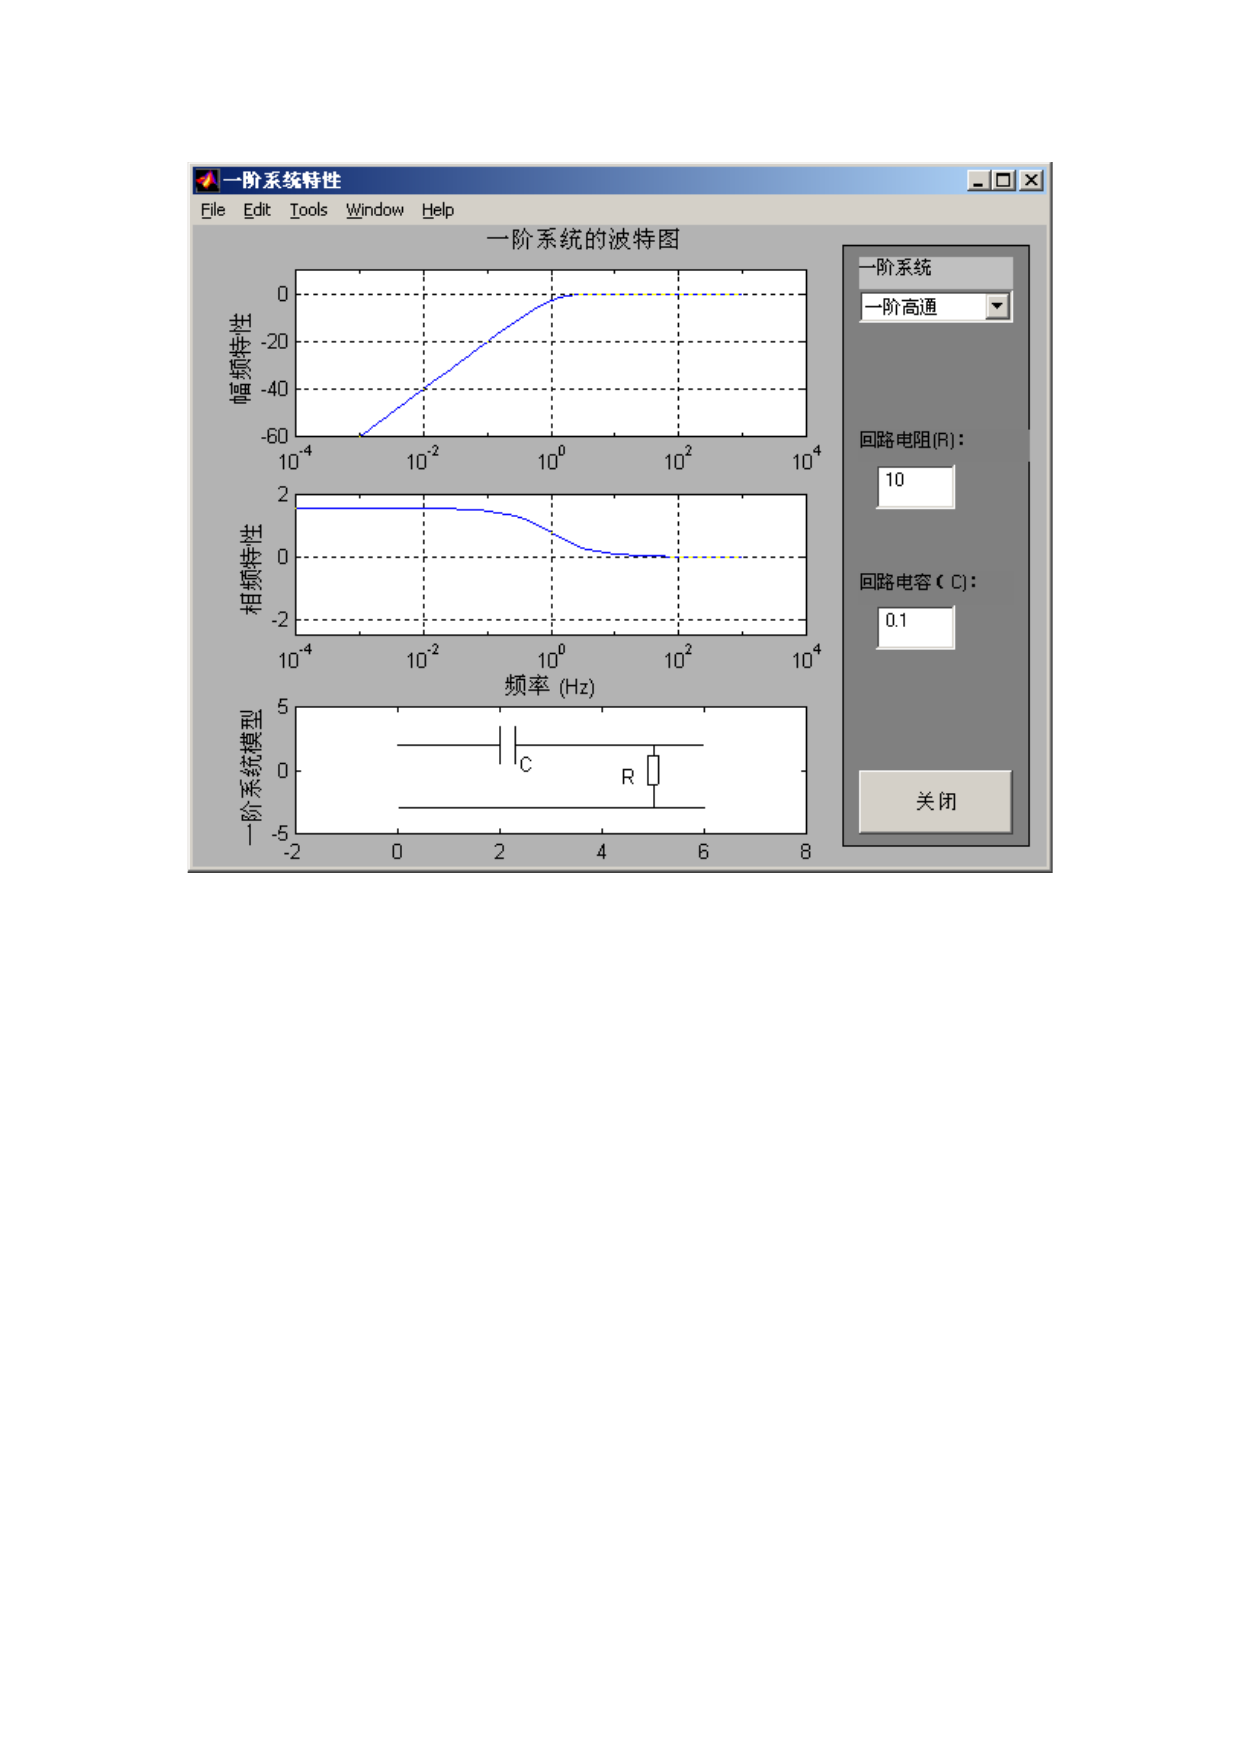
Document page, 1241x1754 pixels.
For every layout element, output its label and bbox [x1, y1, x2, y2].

picture [187, 162, 1053, 873]
